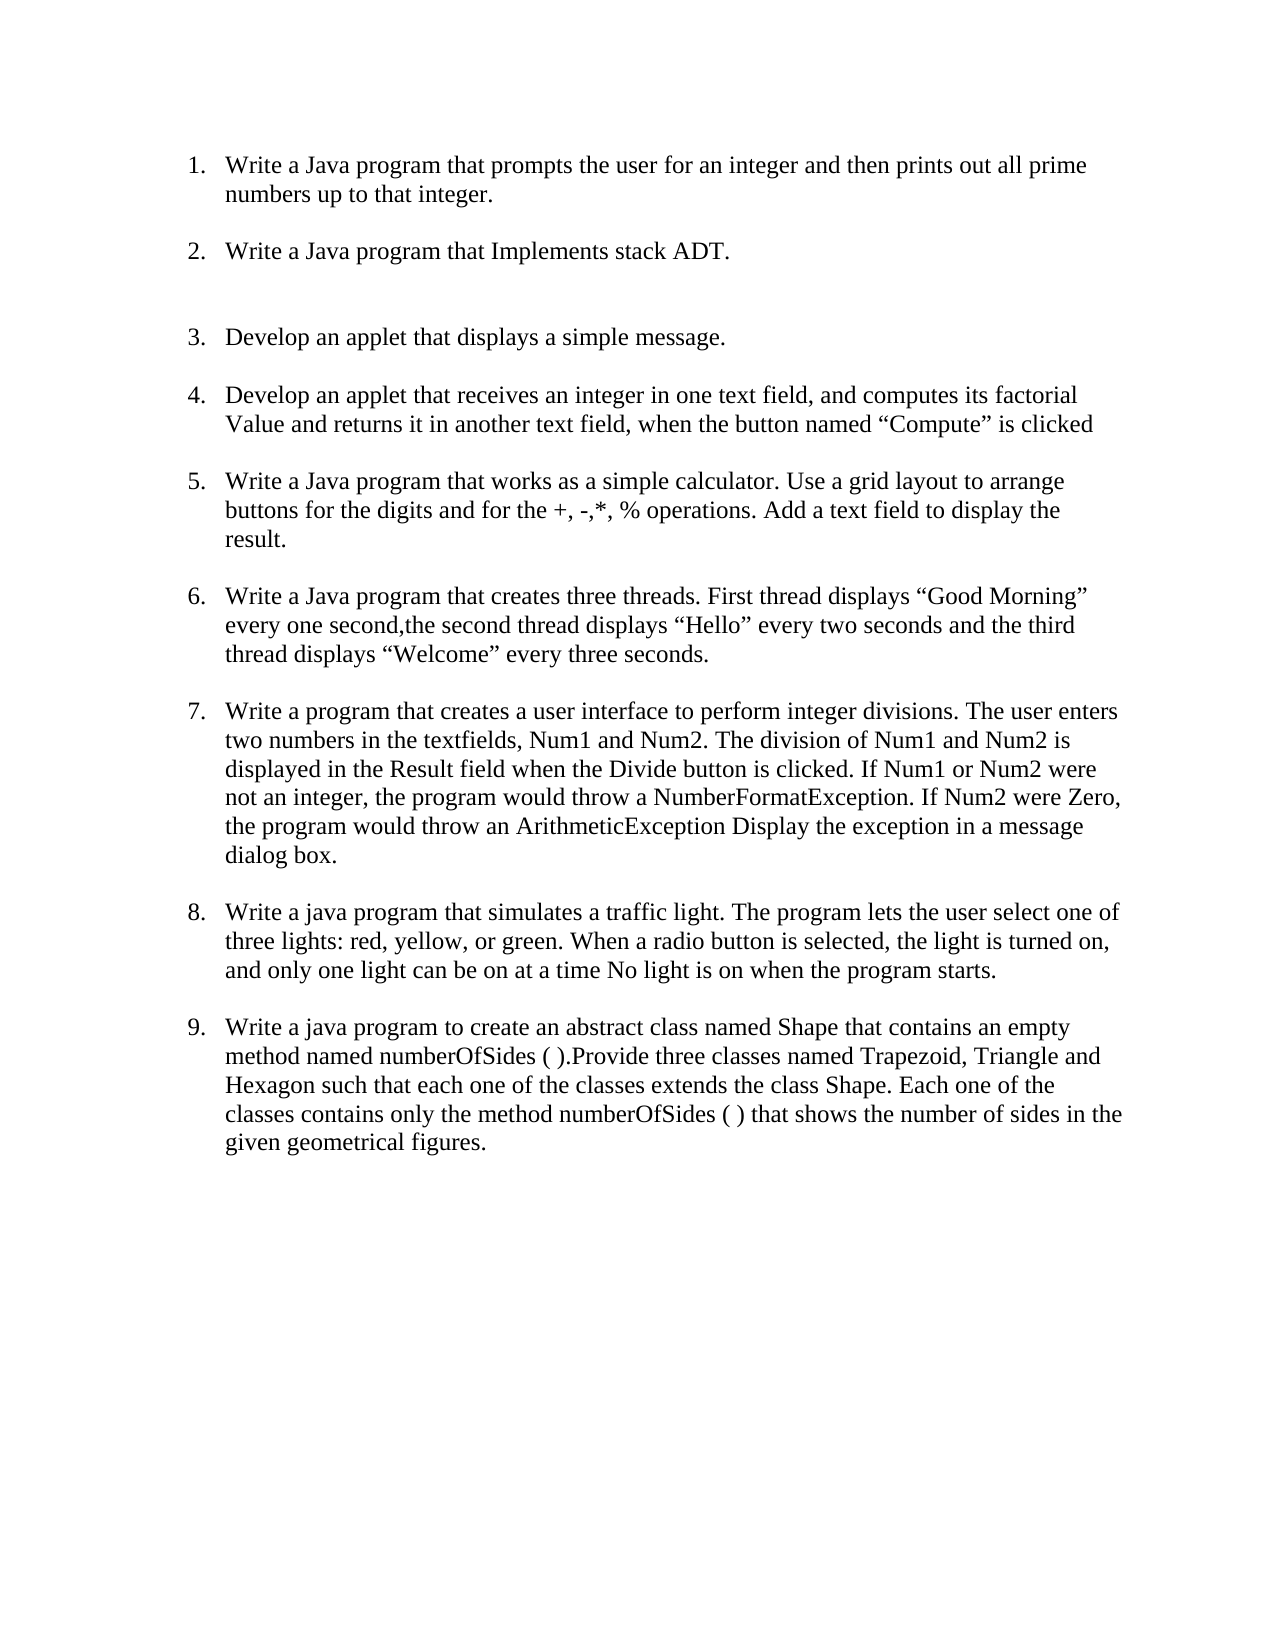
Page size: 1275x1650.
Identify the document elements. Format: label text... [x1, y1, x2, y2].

list Write a Java program that prompts the user for an integer and then prints out all prime numbers up to that integer. [187, 150, 1125, 207]
list Write a java program to create an abstract class named Shape that contains an empty method named numberOfSides ( ).Provide three classes named Trapezoid, Triangle and Hexagon such that each one of the classes extends the class Shape. Each one of the classes contains only the method numberOfSides ( ) that shows the number of sides in the given geometrical figures. [187, 1012, 1125, 1156]
list Develop an applet that displays a simple message. [187, 322, 1125, 351]
list Write a Java program that Implements stack ADT. [187, 236, 1125, 265]
list Write a java program that simulates a traffic light. The program lets the user select one of three lights: red, yellow, or green. When a radio button is selected, the light is turned on, and only one light can be on at a time No light is on when the program starts. [187, 897, 1125, 984]
list Write a program that creates a user interface to perform integer divisions. The user enters two numbers in the textfields, Num1 and Num2. The division of Num1 and Num2 is displayed in the Result field when the Divide button is clicked. If Num1 or Num2 were not an integer, the program would throw a NumberFormatException. If Num2 were Zero, the program would throw an ArithmeticException Display the exception in a message dialog box. [187, 696, 1125, 869]
list Write a Java program that creates three threads. First thread displays “Good Morning” every one second,the second thread displays “Hello” every two seconds and the third thread displays “Welcome” every three seconds. [187, 581, 1125, 667]
list Develop an applet that receives an integer in one text field, and computes its factorial Value and returns it in another text field, when the button named “Compute” is clicked [187, 380, 1125, 437]
list Write a Java program that works as a simple calculator. Use a grid layout to arrange buttons for the digits and for the +, -,*, % operations. Add a text field to display the result. [187, 466, 1125, 552]
